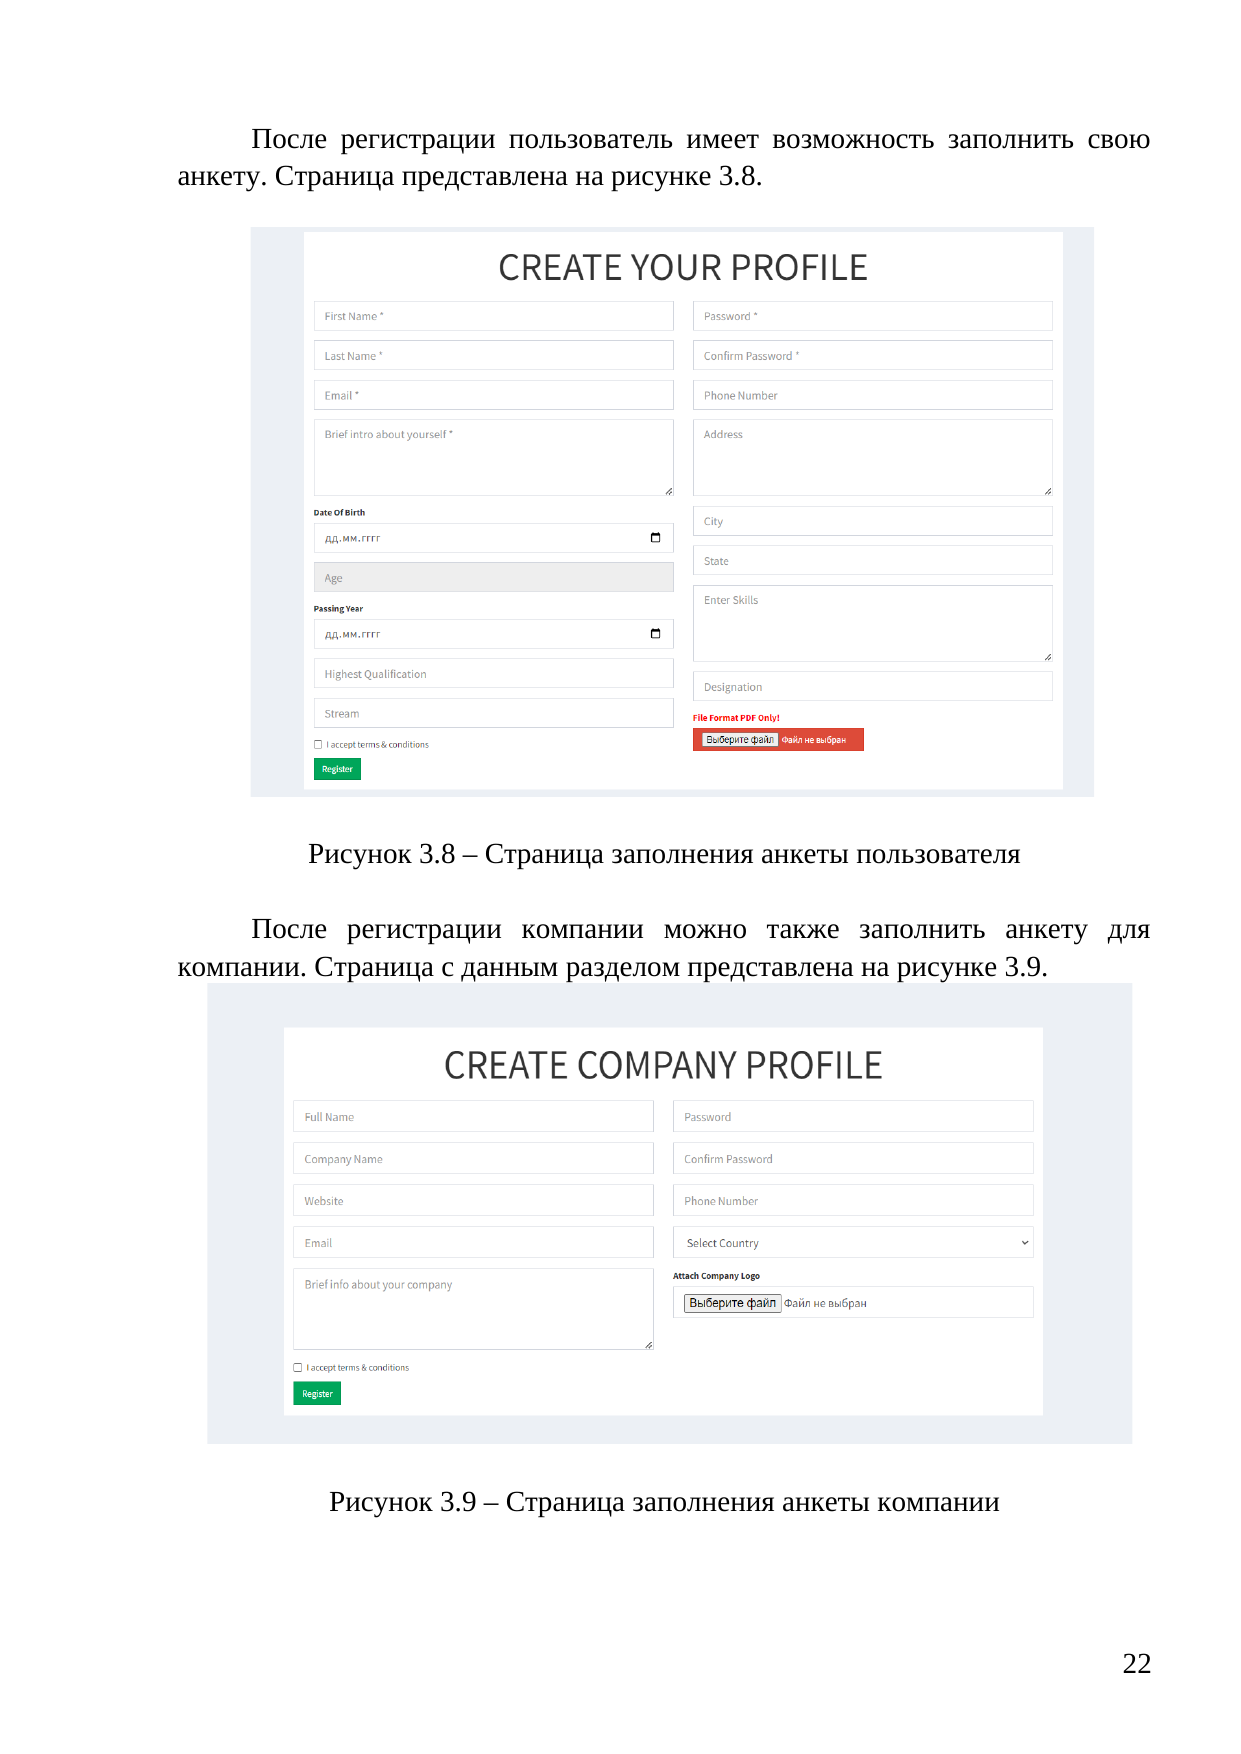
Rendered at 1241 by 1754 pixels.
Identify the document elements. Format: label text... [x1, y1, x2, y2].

text После регистрации компании можно также заполнить анкету для компании. Страница с данным разделом представлена на рисунке 3.9. [177, 909, 1152, 984]
text Рисунок 3.8 – Страница заполнения анкеты пользователя [177, 834, 1152, 871]
picture [207, 983, 1133, 1444]
text Рисунок 3.9 – Страница заполнения анкеты компании [177, 1481, 1152, 1519]
picture [250, 227, 1095, 797]
text После регистрации пользователь имеет возможность заполнить свою анкету. Страница представлена на рисунке 3.8. [177, 118, 1152, 193]
